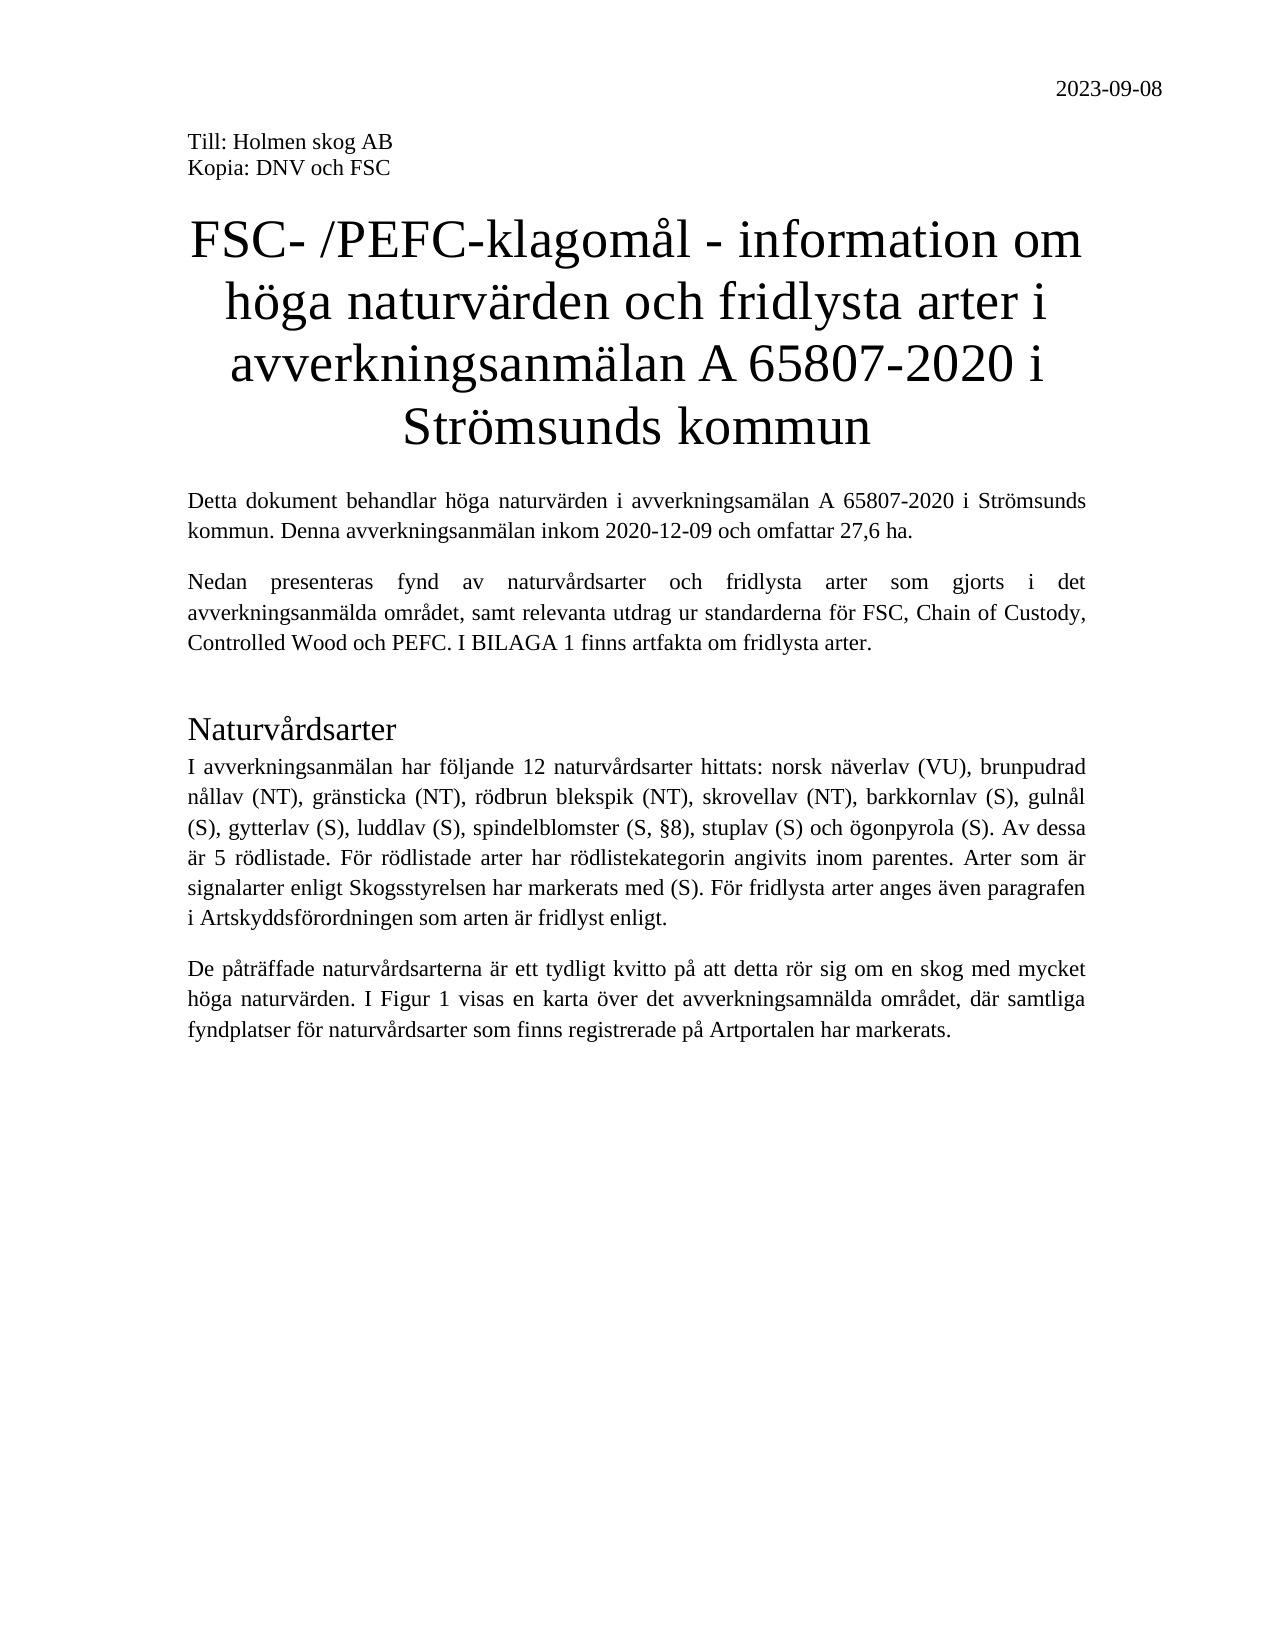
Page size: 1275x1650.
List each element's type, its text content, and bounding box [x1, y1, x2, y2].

subtitle Naturvårdsarter [187, 709, 1087, 747]
text Nedan presenteras fynd av naturvårdsarter och fridlysta arter som gjorts i det avverkningsanmälda området, samt relevanta utdrag ur standarderna för FSC, Chain of Custody, Controlled Wood och PEFC. I BILAGA 1 finns artfakta om fridlysta arter. [187, 568, 1087, 655]
text De påträffade naturvårdsarterna är ett tydligt kvitto på att detta rör sig om en skog med mycket höga naturvärden. I Figur 1 visas en karta över det avverkningsamnälda området, där samtliga fyndplatser för naturvårdsarter som finns registrerade på Artportalen har markerats. [187, 955, 1087, 1042]
text I avverkningsanmälan har följande 12 naturvårdsarter hittats: norsk näverlav (VU), brunpudrad nållav (NT), gränsticka (NT), rödbrun blekspik (NT), skrovellav (NT), barkkornlav (S), gulnål (S), gytterlav (S), luddlav (S), spindelblomster (S, §8), stuplav (S) och ögonpyrola (S). Av dessa är 5 rödlistade. För rödlistade arter har rödlistekategorin angivits inom parentes. Arter som är signalarter enligt Skogsstyrelsen har markerats med (S). För fridlysta arter anges även paragrafen i Artskyddsförordningen som arten är fridlyst enligt. [187, 753, 1087, 931]
text Detta dokument behandlar höga naturvärden i avverkningsamälan A 65807-2020 i Strömsunds kommun. Denna avverkningsanmälan inkom 2020-12-09 och omfattar 27,6 ha. [187, 487, 1087, 544]
title FSC- /PEFC-klagomål - information om höga naturvärden och fridlysta arter i avverkningsanmälan A 65807-2020 i Strömsunds kommun [187, 207, 1087, 456]
